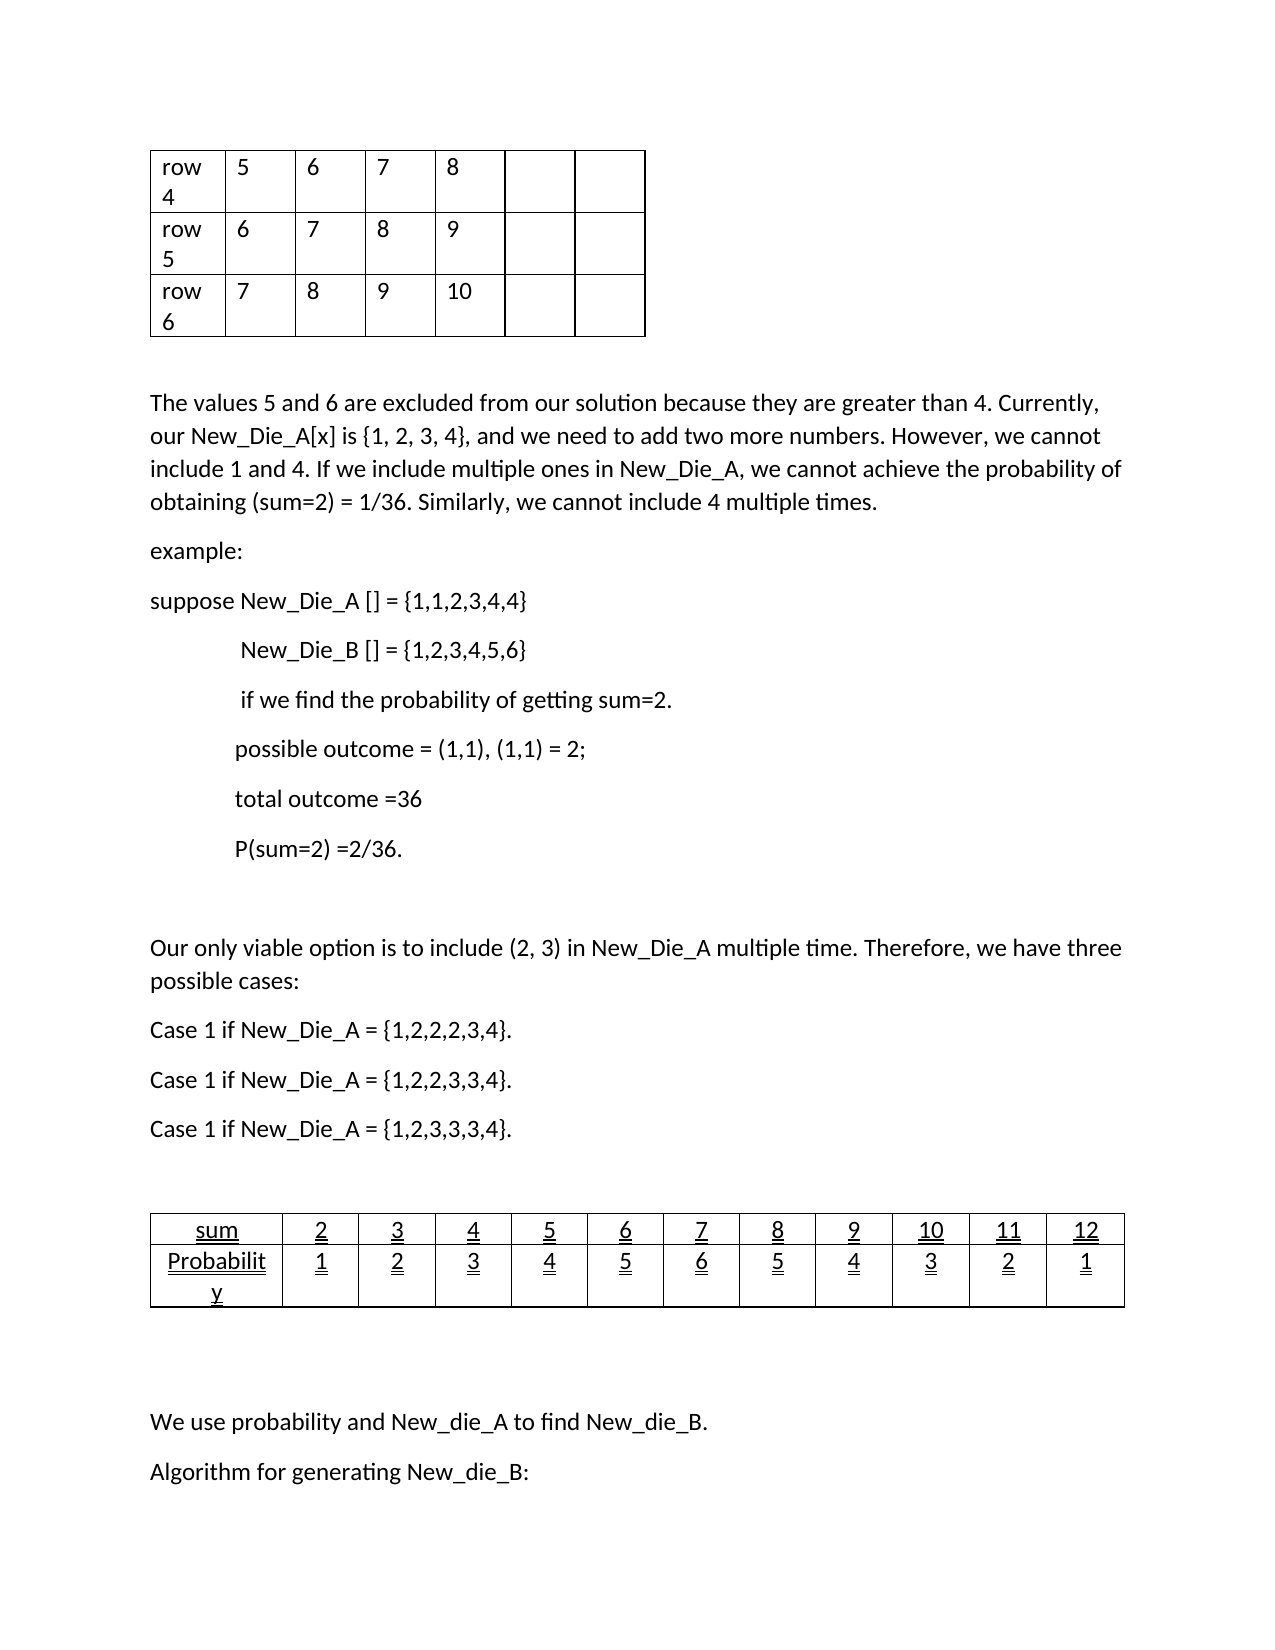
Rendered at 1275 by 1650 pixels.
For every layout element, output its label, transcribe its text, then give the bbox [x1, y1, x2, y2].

table_header 9 [816, 1214, 892, 1244]
text if we find the probability of getting sum=2. [150, 684, 1125, 714]
table_cell 9 [436, 213, 504, 274]
table_cell 5 [740, 1245, 815, 1306]
table_header sum [151, 1214, 282, 1244]
table_header 4 [436, 1214, 511, 1244]
table_cell 8 [366, 213, 435, 274]
table_cell [576, 213, 644, 274]
table_cell 7 [296, 213, 365, 274]
table_header 12 [1047, 1214, 1124, 1244]
table_cell row5 [151, 213, 225, 274]
text Case 1 if New_Die_A = {1,2,2,3,3,4}. [150, 1064, 1125, 1094]
table_cell 2 [970, 1245, 1046, 1306]
table_cell [506, 275, 574, 336]
text P(sum=2) =2/36. [150, 833, 1125, 863]
table_cell [576, 275, 644, 336]
table_cell 10 [436, 275, 504, 336]
text We use probability and New_die_A to find New_die_B. [150, 1407, 1125, 1437]
table_cell [576, 151, 644, 212]
text Case 1 if New_Die_A = {1,2,2,2,3,4}. [150, 1014, 1125, 1045]
table_cell [506, 213, 574, 274]
text Algorithm for generating New_die_B: [150, 1456, 1125, 1487]
table_cell 3 [893, 1245, 969, 1306]
table_cell row4 [151, 151, 225, 212]
table_cell 6 [296, 151, 365, 212]
text example: [150, 535, 1125, 566]
table_header 10 [893, 1214, 969, 1244]
table_cell [506, 151, 574, 212]
table_cell row6 [151, 275, 225, 336]
text New_Die_B [] = {1,2,3,4,5,6} [150, 634, 1125, 665]
table_cell 7 [226, 275, 295, 336]
table_cell 4 [816, 1245, 892, 1306]
table_cell 1 [1047, 1245, 1124, 1306]
text The values 5 and 6 are excluded from our solution because they are greater than 4. Currently, our New_Die_A[x] is {1, 2, 3, 4}, and we need to add two more numbers. However, we cannot include 1 and 4. If we include multiple ones in New_Die_A, we cannot achieve the probability of obtaining (sum=2) = 1/36. Similarly, we cannot include 4 multiple times. [150, 387, 1125, 516]
text suppose New_Die_A [] = {1,1,2,3,4,4} [150, 585, 1125, 615]
table_cell 6 [226, 213, 295, 274]
text total outcome =36 [150, 783, 1125, 814]
table_cell 5 [588, 1245, 663, 1306]
table_cell 2 [359, 1245, 435, 1306]
text Our only viable option is to include (2, 3) in New_Die_A multiple time. Therefore, we have three possible cases: [150, 932, 1125, 995]
table_cell Probability [151, 1245, 282, 1306]
table_cell 3 [436, 1245, 511, 1306]
table_header 6 [588, 1214, 663, 1244]
table_header 8 [740, 1214, 815, 1244]
table_header 5 [512, 1214, 587, 1244]
table_cell 8 [436, 151, 504, 212]
table_header 11 [970, 1214, 1046, 1244]
table_cell 9 [366, 275, 435, 336]
table_cell 6 [664, 1245, 739, 1306]
text Case 1 if New_Die_A = {1,2,3,3,3,4}. [150, 1113, 1125, 1144]
table_header 7 [664, 1214, 739, 1244]
text possible outcome = (1,1), (1,1) = 2; [150, 733, 1125, 764]
table_cell 5 [226, 151, 295, 212]
table_cell 7 [366, 151, 435, 212]
table_cell 8 [296, 275, 365, 336]
table_header 2 [283, 1214, 358, 1244]
table_cell 4 [512, 1245, 587, 1306]
table_cell 1 [283, 1245, 358, 1306]
table_header 3 [359, 1214, 435, 1244]
